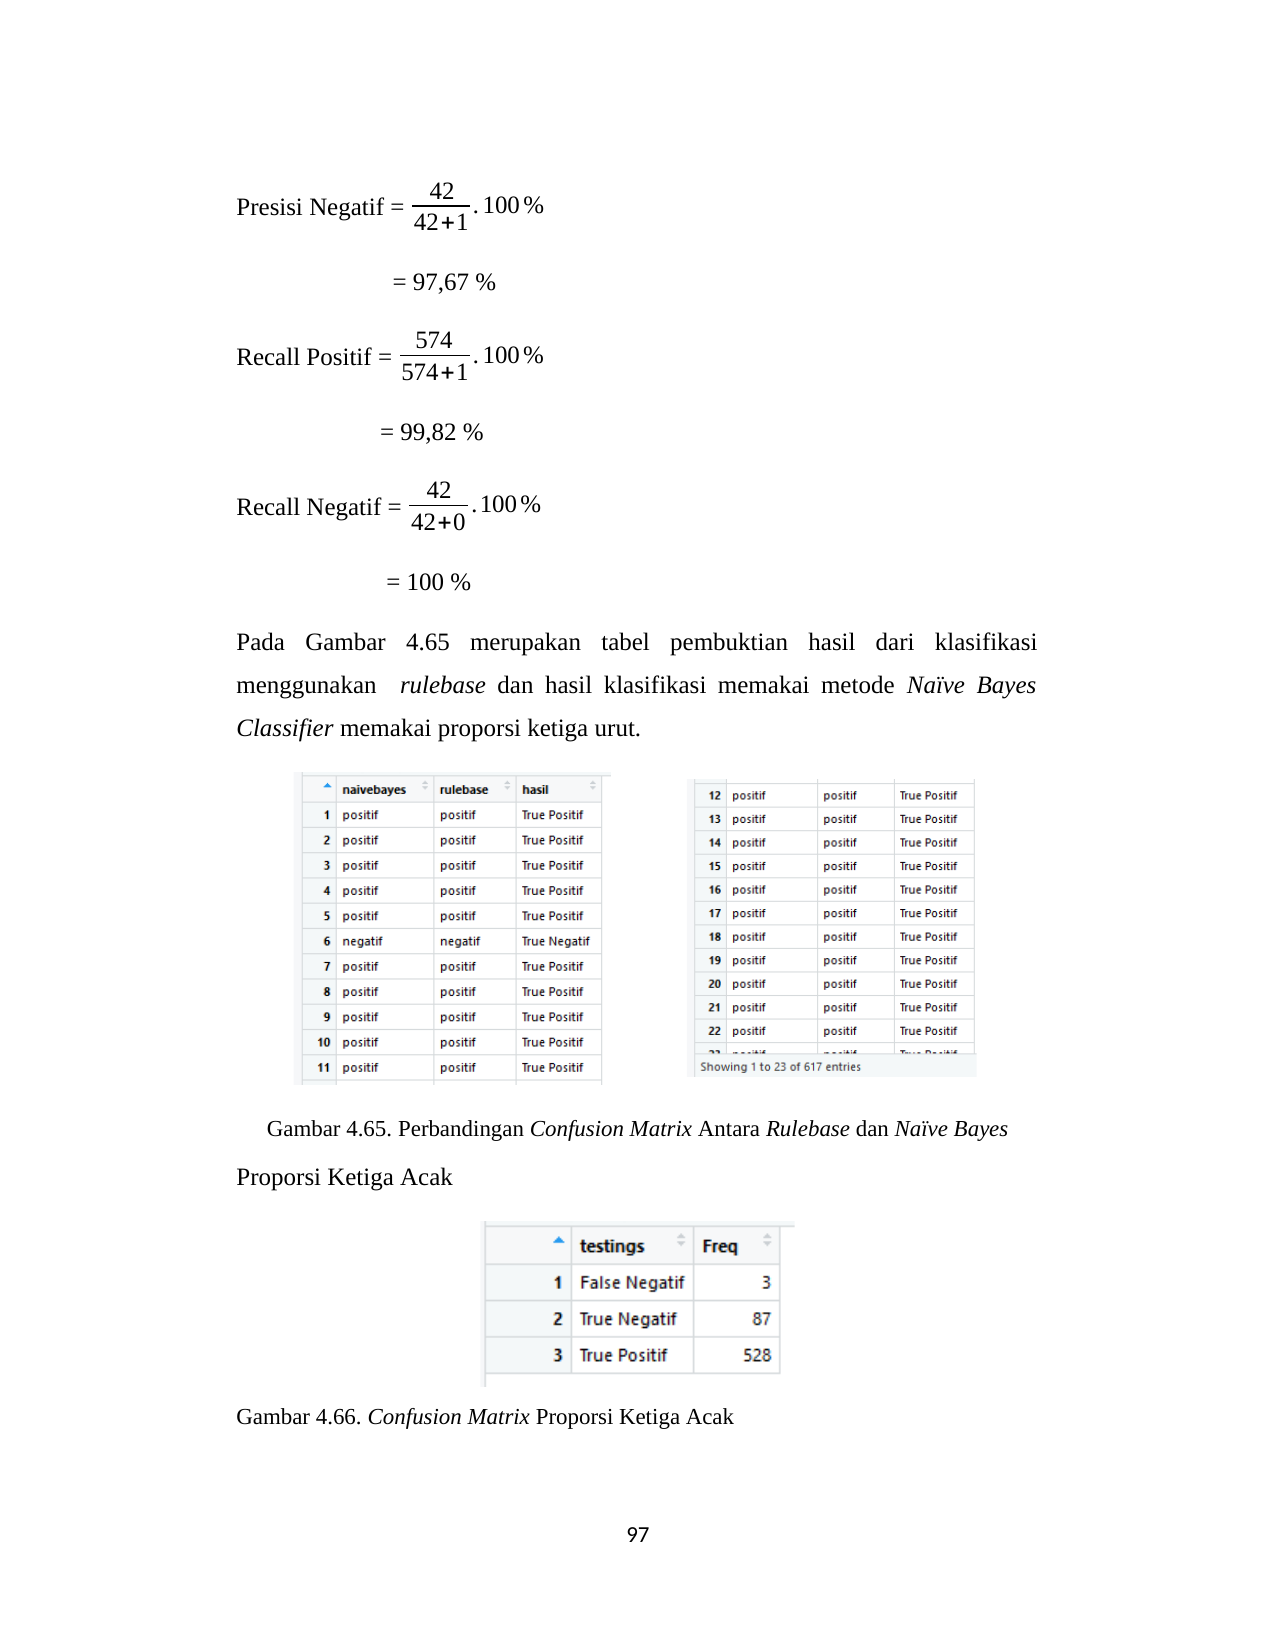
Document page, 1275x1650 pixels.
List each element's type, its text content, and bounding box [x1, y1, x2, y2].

text = 97,67 % [236, 267, 1039, 296]
text = 99,82 % [236, 417, 1039, 446]
text Gambar 4.66. Confusion Matrix Proporsi Ketiga Acak [236, 1403, 1039, 1429]
picture [480, 1221, 795, 1387]
text = 100 % [236, 567, 1039, 596]
text Recall Positif = [236, 327, 1039, 386]
text Gambar 4.65. Perbandingan Confusion Matrix Antara Rulebase dan Naïve Bayes [236, 1115, 1039, 1141]
picture [293, 772, 611, 1085]
picture [686, 779, 977, 1077]
text Presisi Negatif = [236, 177, 1039, 236]
text Proporsi Ketiga Acak [236, 1162, 1039, 1191]
text Pada Gambar 4.65 merupakan tabel pembuktian hasil dari klasifikasi menggunakan rulebase dan hasil klasifikasi memakai metode Naïve Bayes Classifier memakai proporsi ketiga urut. [236, 627, 1039, 742]
text Recall Negatif = [236, 477, 1039, 536]
